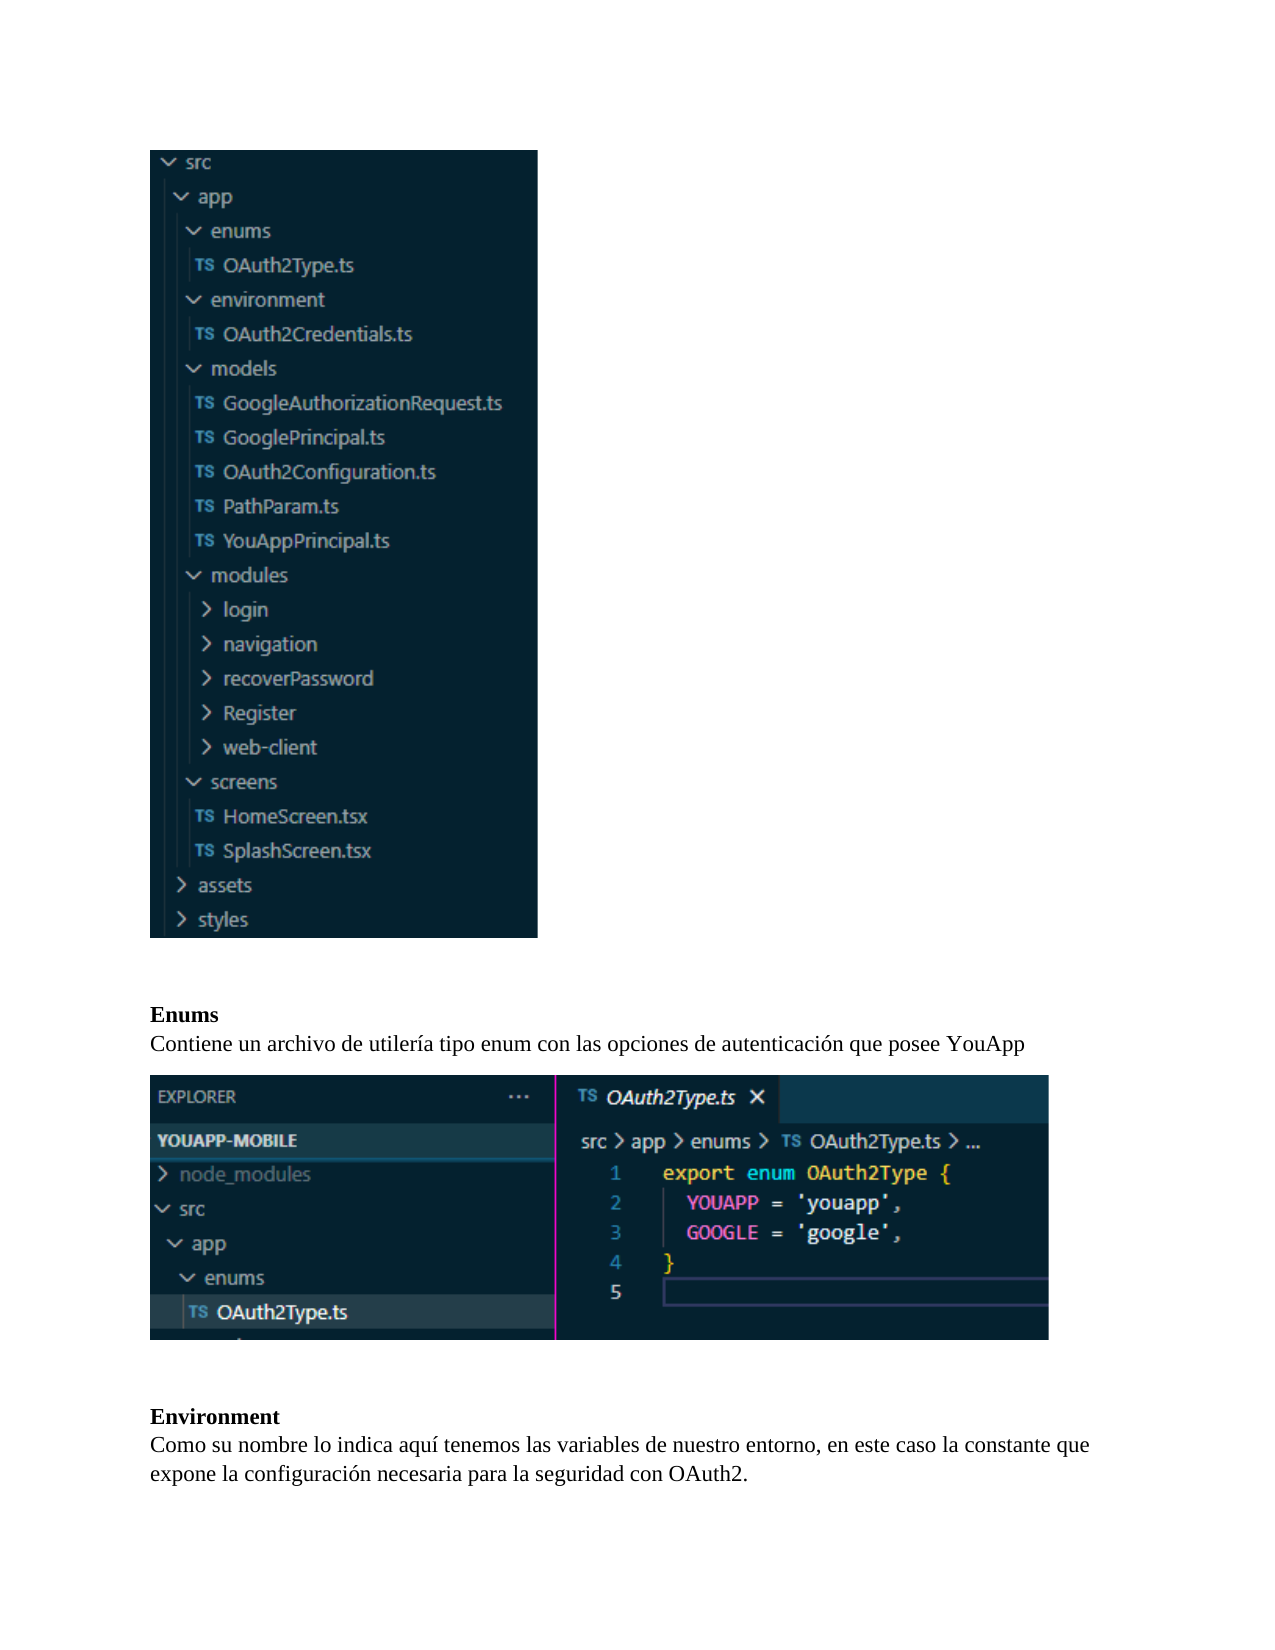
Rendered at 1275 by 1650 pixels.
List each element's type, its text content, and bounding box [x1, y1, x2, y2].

subtitle Enums [150, 1002, 1125, 1028]
text Contiene un archivo de utilería tipo enum con las opciones de autenticación que posee YouApp [150, 1030, 1125, 1056]
picture [150, 1075, 1049, 1340]
text Como su nombre lo indica aquí tenemos las variables de nuestro entorno, en este caso la constante que expone la configuración necesaria para la seguridad con OAuth2. [150, 1432, 1125, 1486]
picture [150, 150, 538, 938]
subtitle Environment [150, 1403, 1125, 1429]
